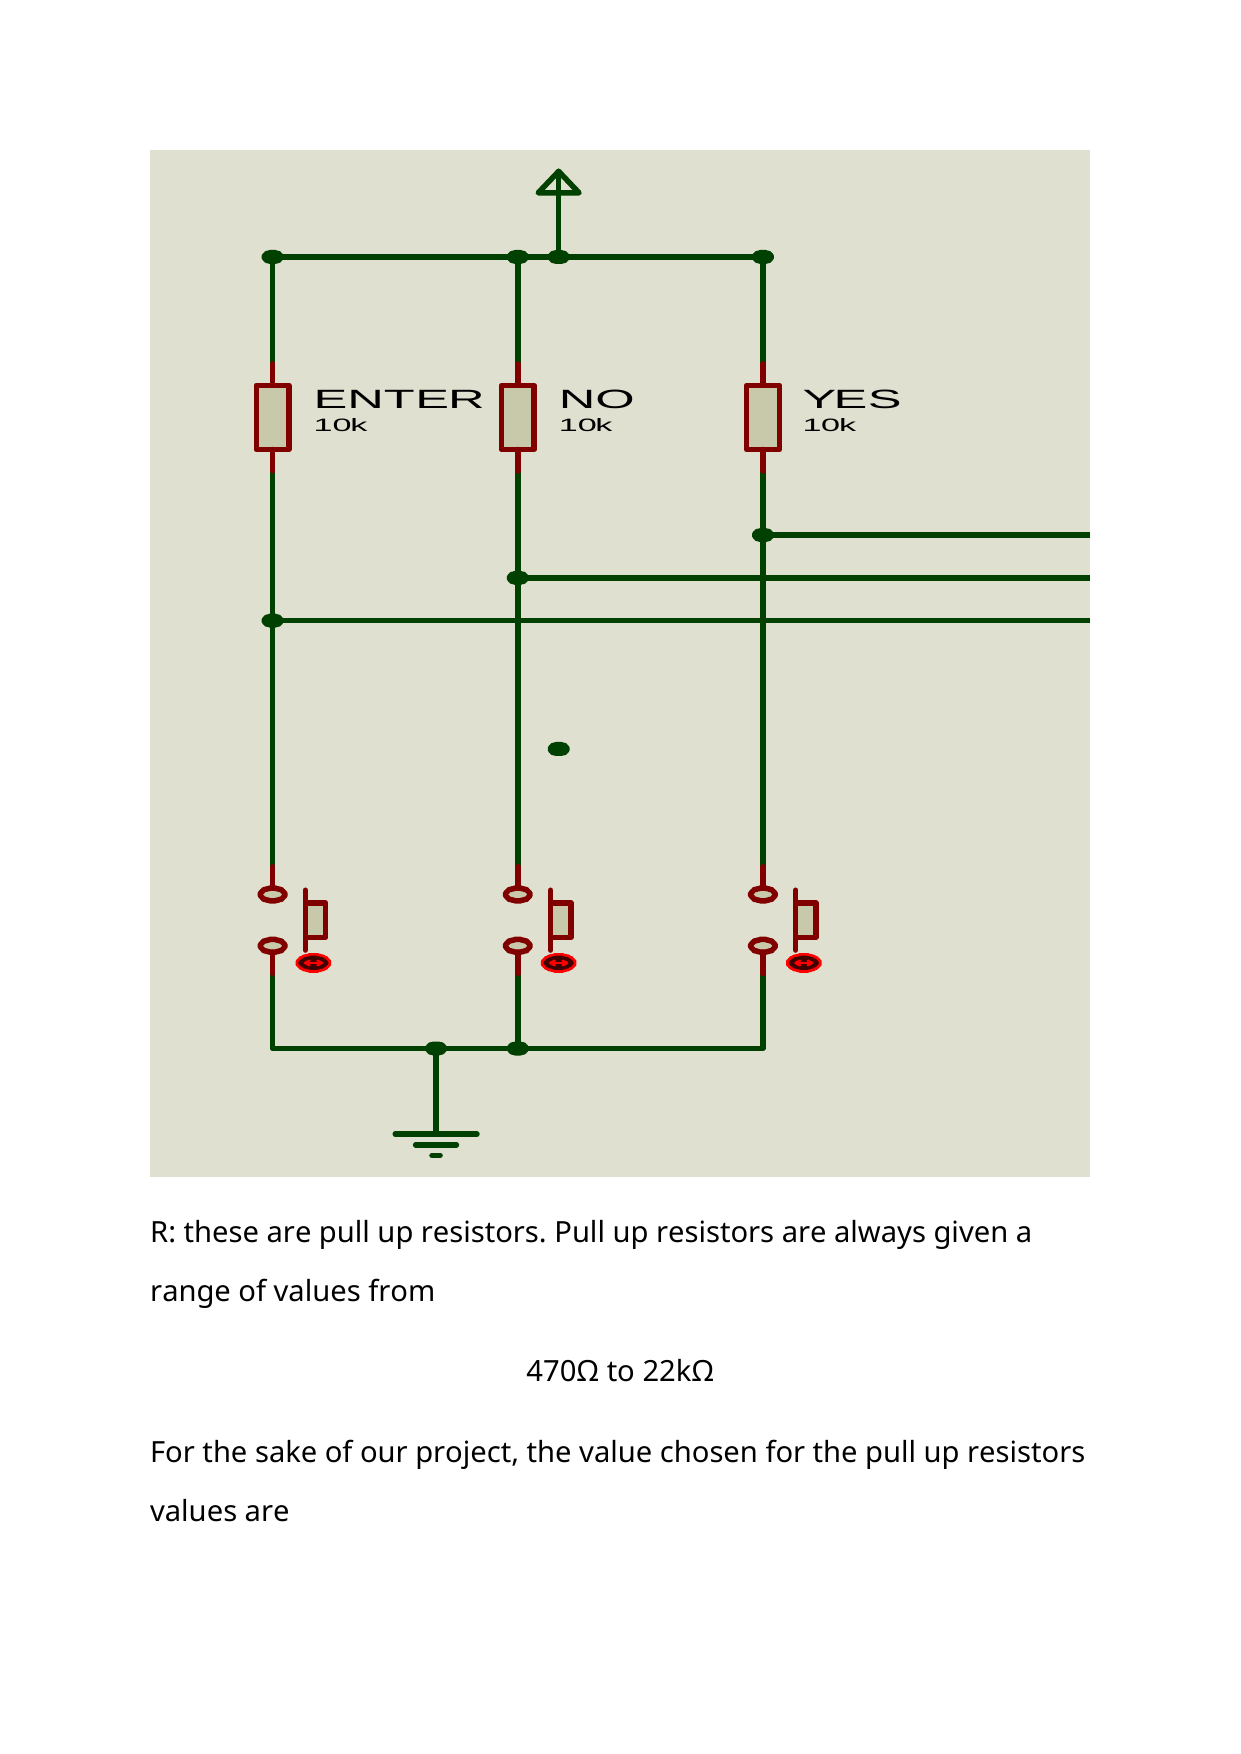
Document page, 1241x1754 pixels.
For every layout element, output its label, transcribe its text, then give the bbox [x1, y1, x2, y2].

text 470Ω to 22kΩ [150, 1351, 1090, 1390]
text For the sake of our project, the value chosen for the pull up resistors values are [150, 1431, 1090, 1530]
text R: these are pull up resistors. Pull up resistors are always given a range of values from [150, 1211, 1090, 1310]
